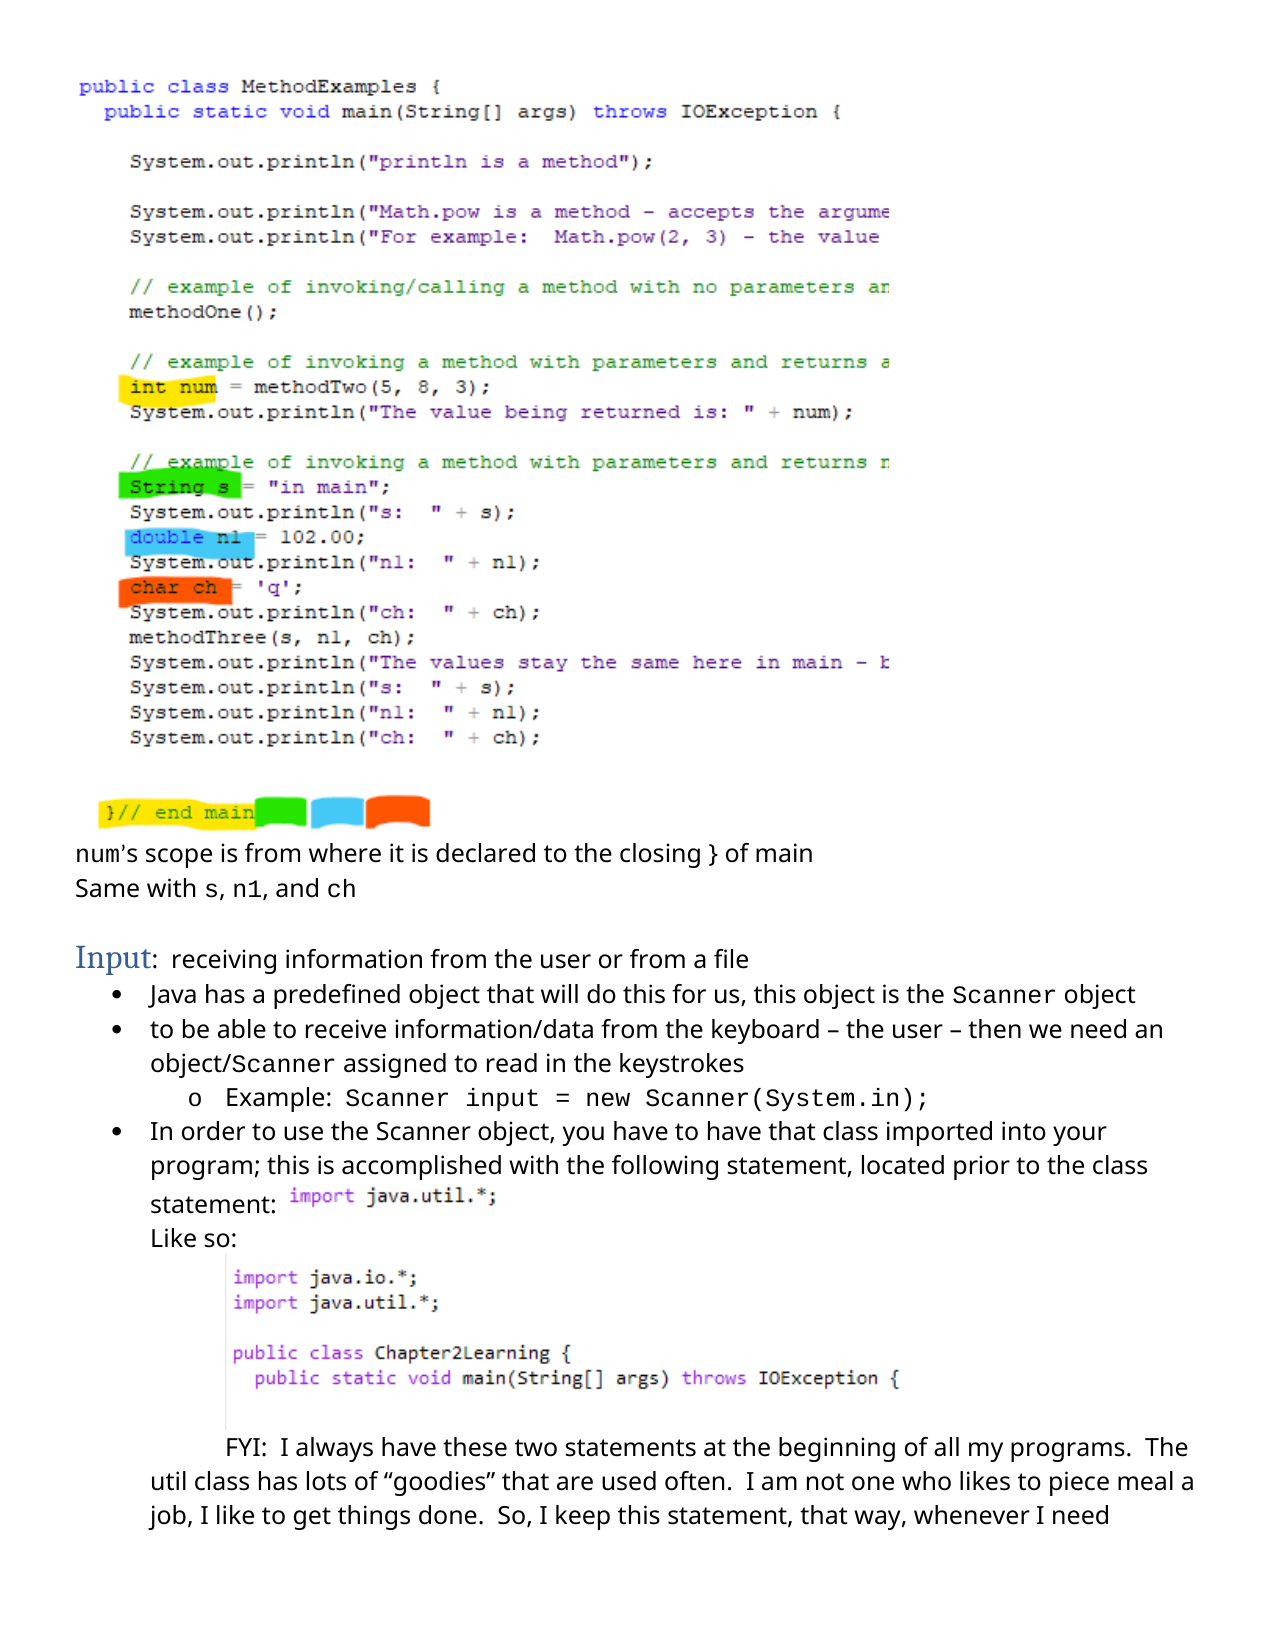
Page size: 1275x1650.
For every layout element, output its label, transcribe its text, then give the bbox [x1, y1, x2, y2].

picture [289, 1182, 522, 1214]
picture [225, 1254, 946, 1430]
text Input: receiving information from the user or from a file [75, 939, 1200, 977]
text num’s scope is from where it is declared to the closing } of main [75, 836, 1200, 870]
list to be able to receive information/data from the keyboard – the user – then we need an object/Scanner assigned to read in the keystrokes [112, 1011, 1200, 1079]
list In order to use the Scanner object, you have to have that class imported into your program; this is accomplished with the following statement, located prior to the class statement: [112, 1114, 1200, 1221]
list Example: Scanner input = new Scanner(System.in); [187, 1079, 1200, 1114]
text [150, 1429, 1200, 1532]
text Same with s, n1, and ch [75, 870, 1200, 904]
list Like so: [150, 1221, 1200, 1254]
list Java has a predefined object that will do this for us, this object is the Scanner object [112, 977, 1200, 1011]
picture [75, 75, 890, 836]
